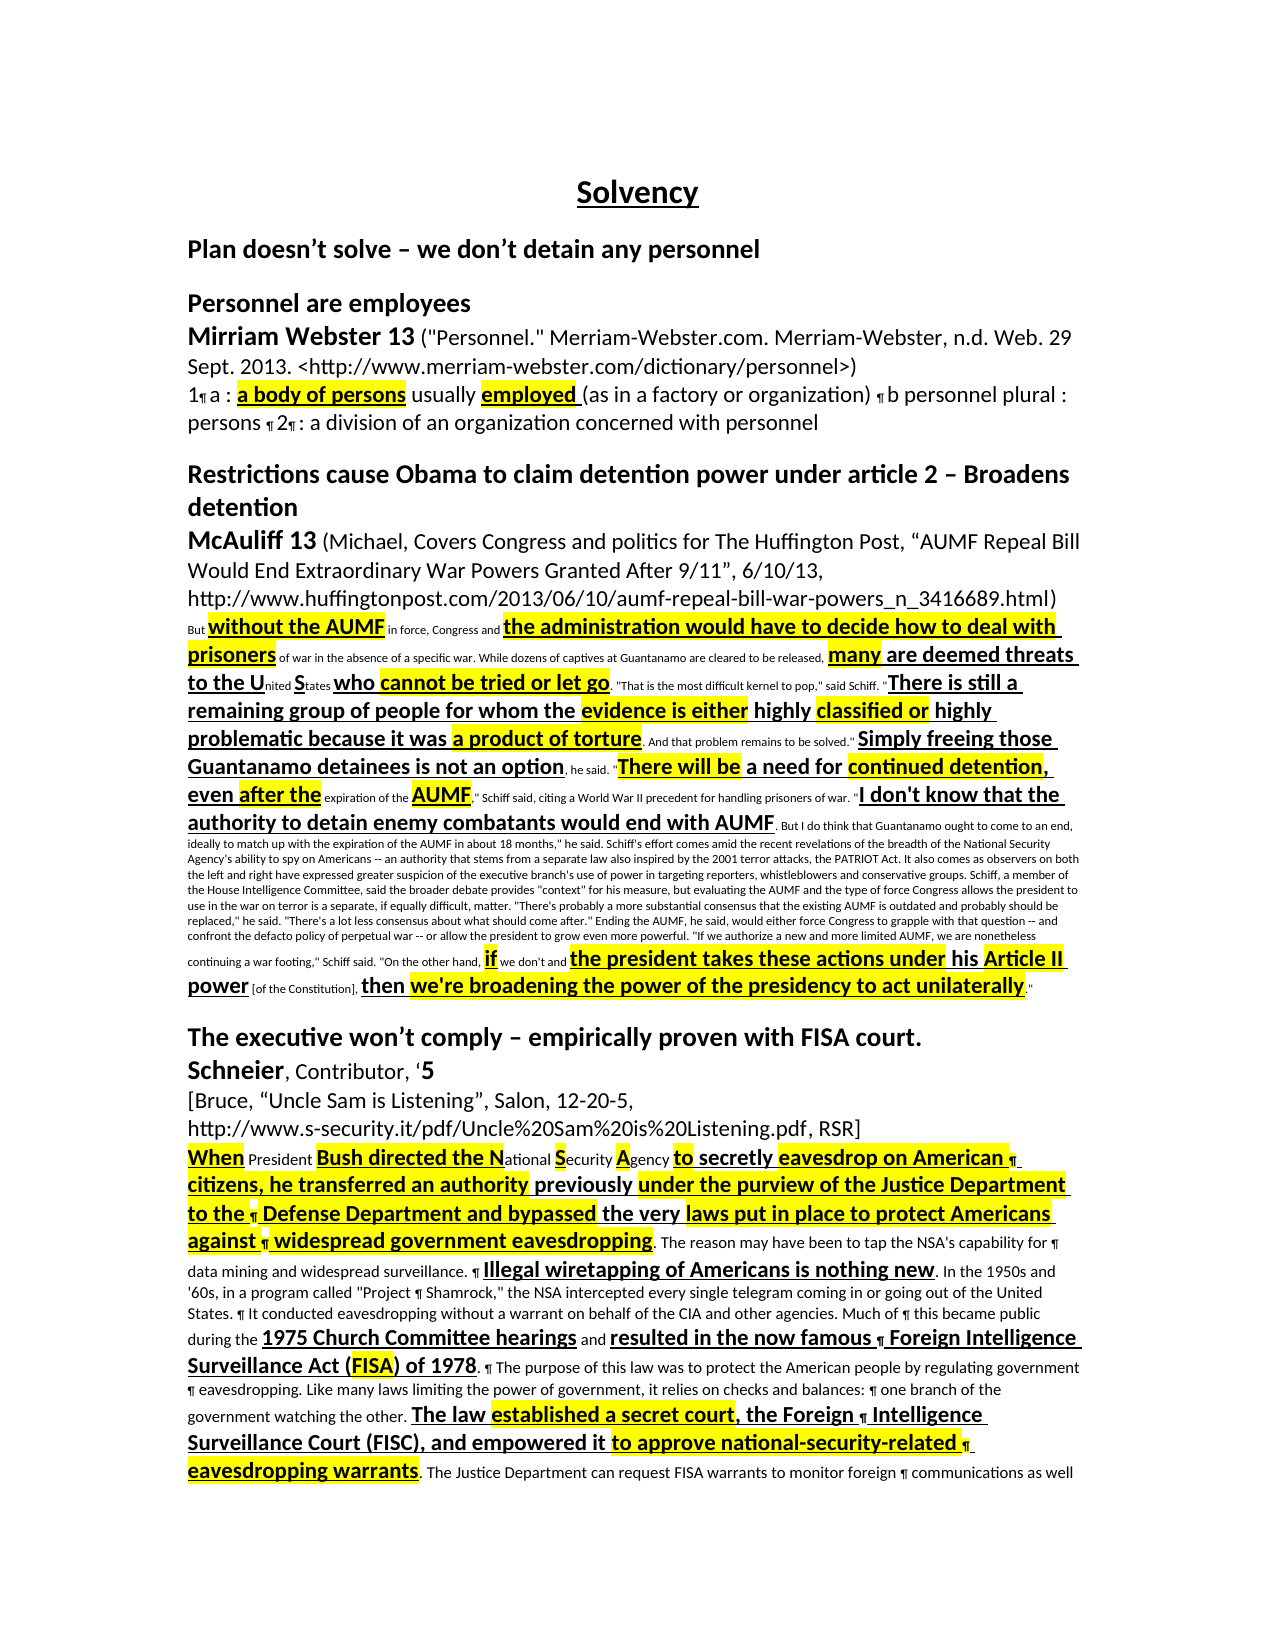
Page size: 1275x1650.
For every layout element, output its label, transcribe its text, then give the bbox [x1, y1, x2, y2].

text 1¶ a : a body of persons usually employed (as in a factory or organization) ¶ b personnel plural : persons ¶ 2¶ : a division of an organization concerned with personnel [187, 380, 1087, 436]
text [Bruce, “Uncle Sam is Listening”, Salon, 12-20-5, [187, 1087, 1087, 1114]
subtitle Personnel are employees [187, 286, 1087, 319]
text But without the AUMF in force, Congress and the administration would have to decide how to deal with prisoners of war in the absence of a specific war. While dozens of captives at Guantanamo are cleared to be released, many are deemed threats to the United States who cannot be tried or let go. "That is the most difficult kernel to pop," said Schiff. "There is still a remaining group of people for whom the evidence is either highly classified or highly problematic because it was a product of torture. And that problem remains to be solved." Simply freeing those Guantanamo detainees is not an option, he said. "There will be a need for continued detention, even after the expiration of the AUMF," Schiff said, citing a World War II precedent for handling prisoners of war. "I don't know that the authority to detain enemy combatants would end with AUMF. But I do think that Guantanamo ought to come to an end, ideally to match up with the expiration of the AUMF in about 18 months," he said. Schiff's effort comes amid the recent revelations of the breadth of the National Security Agency's ability to spy on Americans -- an authority that stems from a separate law also inspired by the 2001 terror attacks, the PATRIOT Act. It also comes as observers on both the left and right have expressed greater suspicion of the executive branch's use of power in targeting reporters, whistleblowers and conservative groups. Schiff, a member of the House Intelligence Committee, said the broader debate provides "context" for his measure, but evaluating the AUMF and the type of force Congress allows the president to use in the war on terror is a separate, if equally difficult, matter. "There's probably a more substantial consensus that the existing AUMF is outdated and probably should be replaced," he said. "There's a lot less consensus about what should come after." Ending the AUMF, he said, would either force Congress to grapple with that question -- and confront the defacto policy of perpetual war -- or allow the president to grow even more powerful. "If we authorize a new and more limited AUMF, we are nonetheless continuing a war footing," Schiff said. "On the other hand, if we don't and the president takes these actions under his Article II power [of the Constitution], then we're broadening the power of the presidency to act unilaterally." [187, 612, 1087, 1000]
text Mirriam Webster 13 ("Personnel." Merriam-Webster.com. Merriam-Webster, n.d. Web. 29 Sept. 2013. <http://www.merriam-webster.com/dictionary/personnel>) [187, 319, 1087, 380]
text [187, 1143, 1087, 1484]
text McAuliff 13 (Michael, Covers Congress and politics for The Huffington Post, “AUMF Repeal Bill Would End Extraordinary War Powers Granted After 9/11”, 6/10/13, http://www.huffingtonpost.com/2013/06/10/aumf-repeal-bill-war-powers_n_3416689.html) [187, 523, 1087, 612]
text Schneier, Contributor, ‘5 [187, 1053, 1087, 1087]
subtitle Restrictions cause Obama to claim detention power under article 2 – Broadens detention [187, 457, 1087, 523]
subtitle Solvency [187, 171, 1087, 212]
text http://www.s-security.it/pdf/Uncle%20Sam%20is%20Listening.pdf, RSR] [187, 1114, 1087, 1143]
subtitle Plan doesn’t solve – we don’t detain any personnel [187, 232, 1087, 265]
subtitle The executive won’t comply – empirically proven with FISA court. [187, 1021, 1087, 1053]
